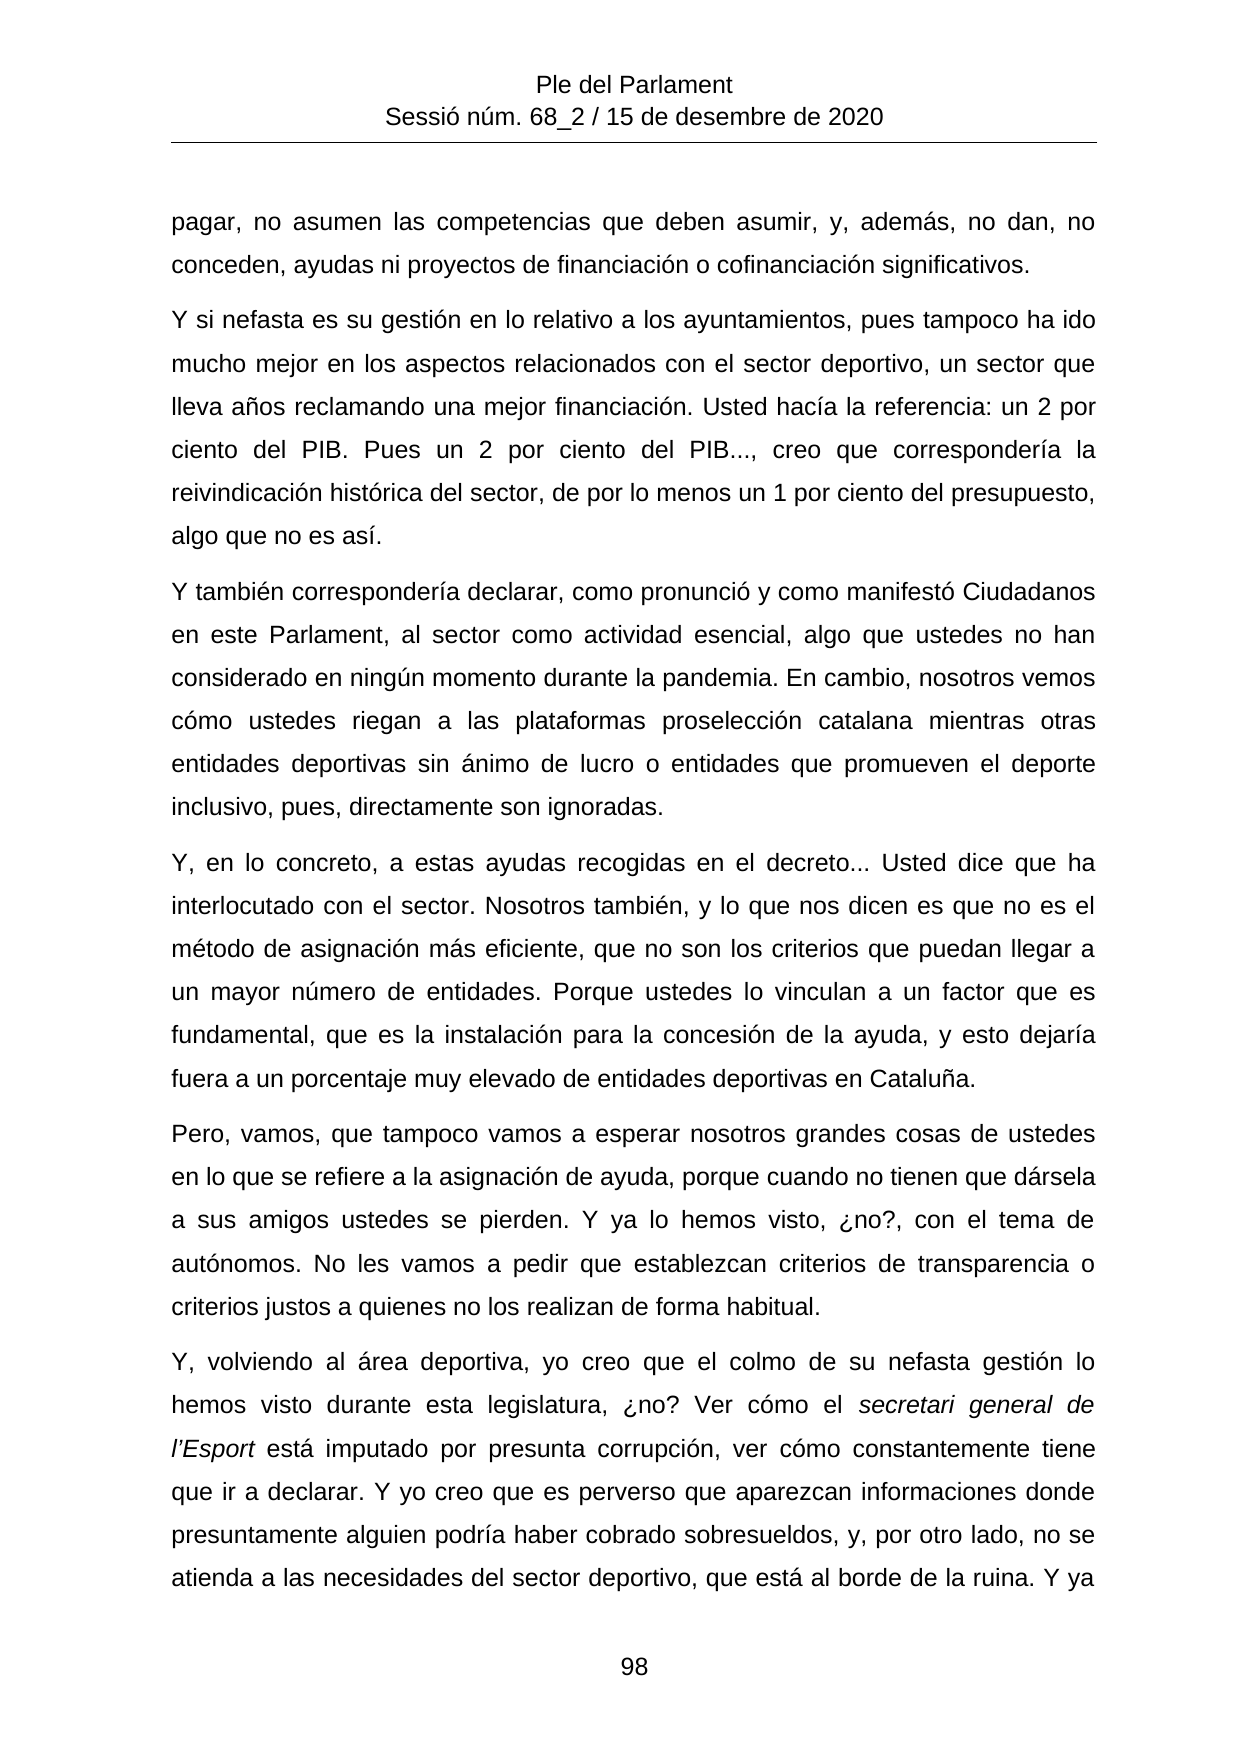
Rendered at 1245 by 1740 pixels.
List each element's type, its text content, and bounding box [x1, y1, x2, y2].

text Pero, vamos, que tampoco vamos a esperar nosotros grandes cosas de ustedes en lo que se refiere a la asignación de ayuda, porque cuando no tienen que dársela a sus amigos ustedes se pierden. Y ya lo hemos visto, ¿no?, con el tema de autónomos. No les vamos a pedir que establezcan criterios de transparencia o criterios justos a quienes no los realizan de forma habitual. [171, 1119, 1097, 1321]
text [171, 1347, 1097, 1592]
text Y si nefasta es su gestión en lo relativo a los ayuntamientos, pues tampoco ha ido mucho mejor en los aspectos relacionados con el sector deportivo, un sector que lleva años reclamando una mejor financiación. Usted hacía la referencia: un 2 por ciento del PIB. Pues un 2 por ciento del PIB..., creo que correspondería la reivindicación histórica del sector, de por lo menos un 1 por ciento del presupuesto, algo que no es así. [171, 306, 1097, 550]
text Y, en lo concreto, a estas ayudas recogidas en el decreto... Usted dice que ha interlocutado con el sector. Nosotros también, y lo que nos dicen es que no es el método de asignación más eficiente, que no son los criterios que puedan llegar a un mayor número de entidades. Porque ustedes lo vinculan a un factor que es fundamental, que es la instalación para la concesión de la ayuda, y esto dejaría fuera a un porcentaje muy elevado de entidades deportivas en Cataluña. [171, 848, 1097, 1092]
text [171, 207, 1097, 279]
text Y también correspondería declarar, como pronunció y como manifestó Ciudadanos en este Parlament, al sector como actividad esencial, algo que ustedes no han considerado en ningún momento durante la pandemia. En cambio, nosotros vemos cómo ustedes riegan a las plataformas proselección catalana mientras otras entidades deportivas sin ánimo de lucro o entidades que promueven el deporte inclusivo, pues, directamente son ignoradas. [171, 577, 1097, 821]
